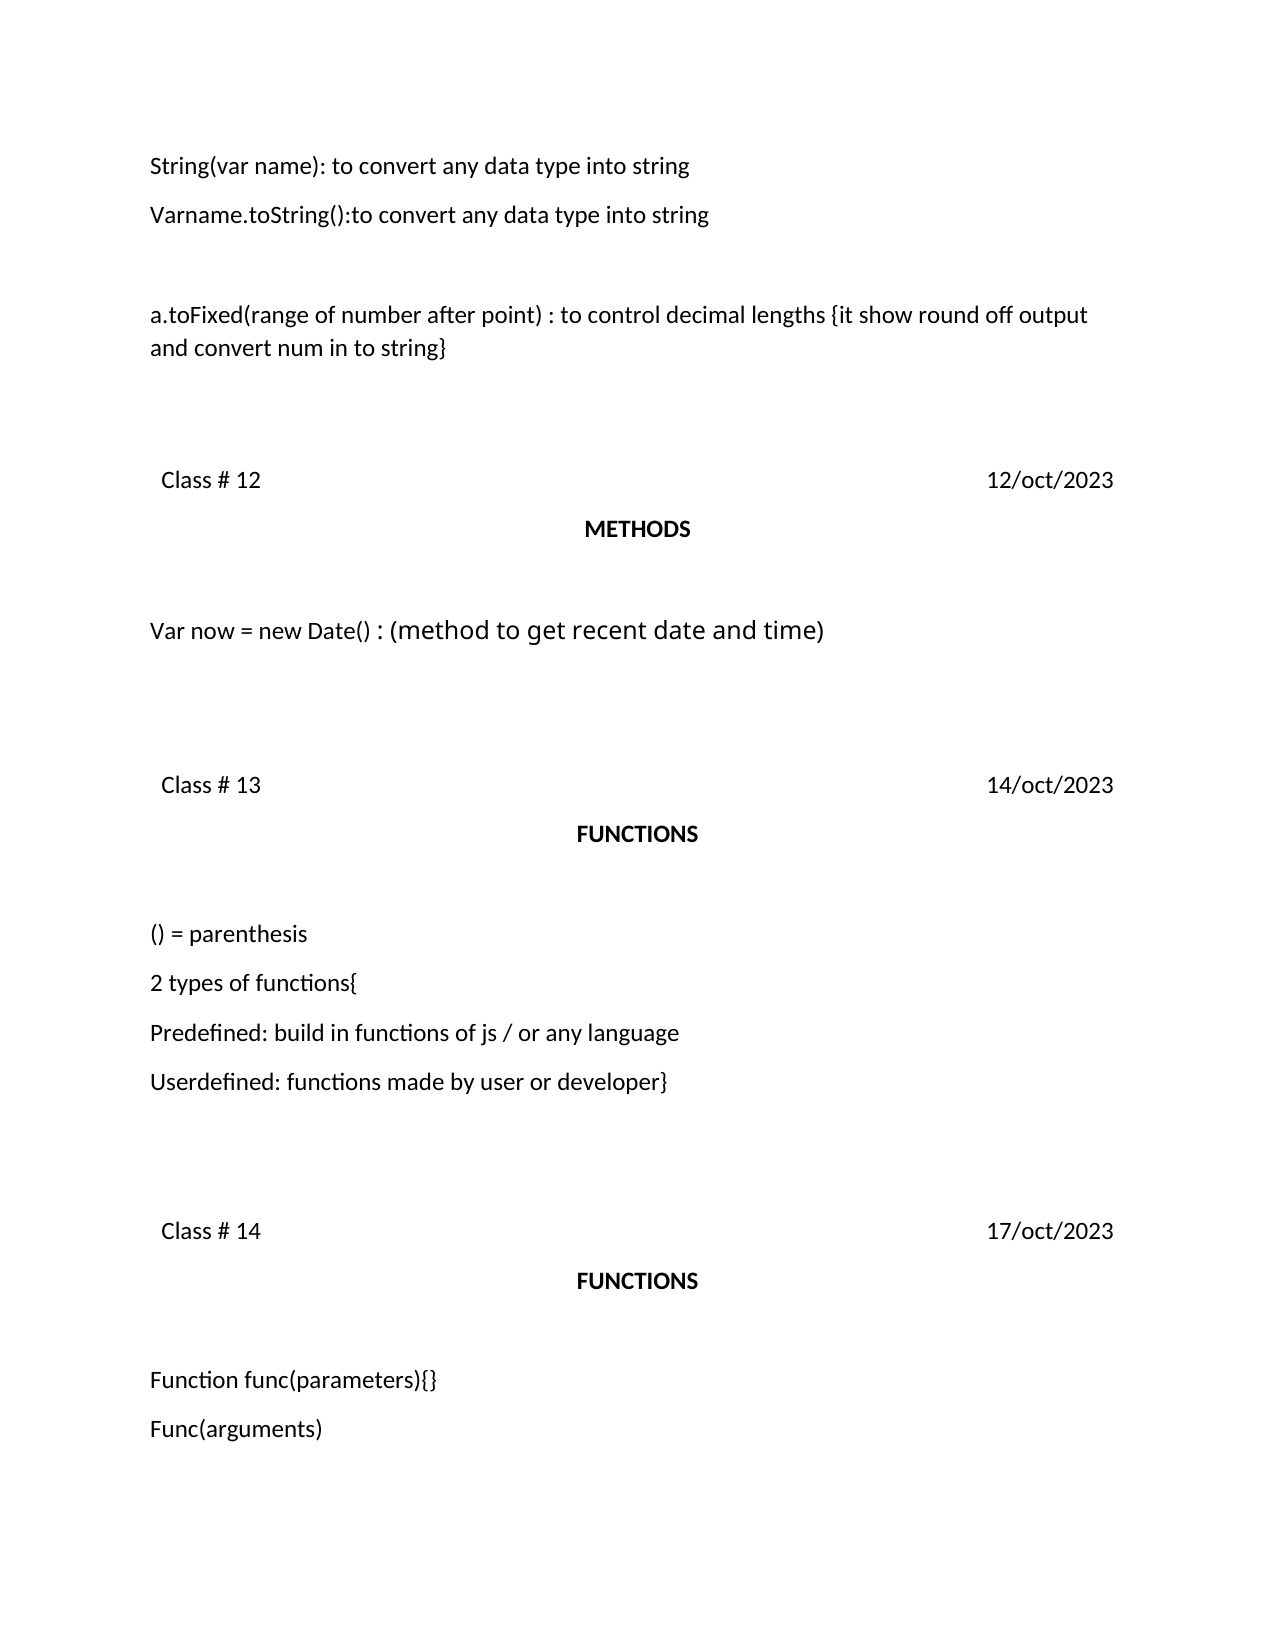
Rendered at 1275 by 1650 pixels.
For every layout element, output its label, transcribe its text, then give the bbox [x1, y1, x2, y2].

text Varname.toString():to convert any data type into string [150, 199, 1125, 230]
text Userdefined: functions made by user or developer} [150, 1066, 1125, 1097]
text Class # 14 17/oct/2023 [150, 1215, 1125, 1246]
text FUNCTIONS [150, 1265, 1125, 1295]
text METHODS [150, 513, 1125, 544]
text FUNCTIONS [150, 818, 1125, 849]
text Class # 13 14/oct/2023 [150, 769, 1125, 799]
text Predefined: build in functions of js / or any language [150, 1017, 1125, 1047]
text Var now = new Date() : (method to get recent date and time) [150, 612, 1125, 647]
text 2 types of functions{ [150, 967, 1125, 998]
text a.toFixed(range of number after point) : to control decimal lengths {it show round off output and convert num in to string} [150, 299, 1125, 362]
text Function func(parameters){} [150, 1364, 1125, 1394]
text Func(arguments) [150, 1413, 1125, 1444]
text String(var name): to convert any data type into string [150, 150, 1125, 181]
text () = parenthesis [150, 918, 1125, 948]
text Class # 12 12/oct/2023 [150, 464, 1125, 494]
